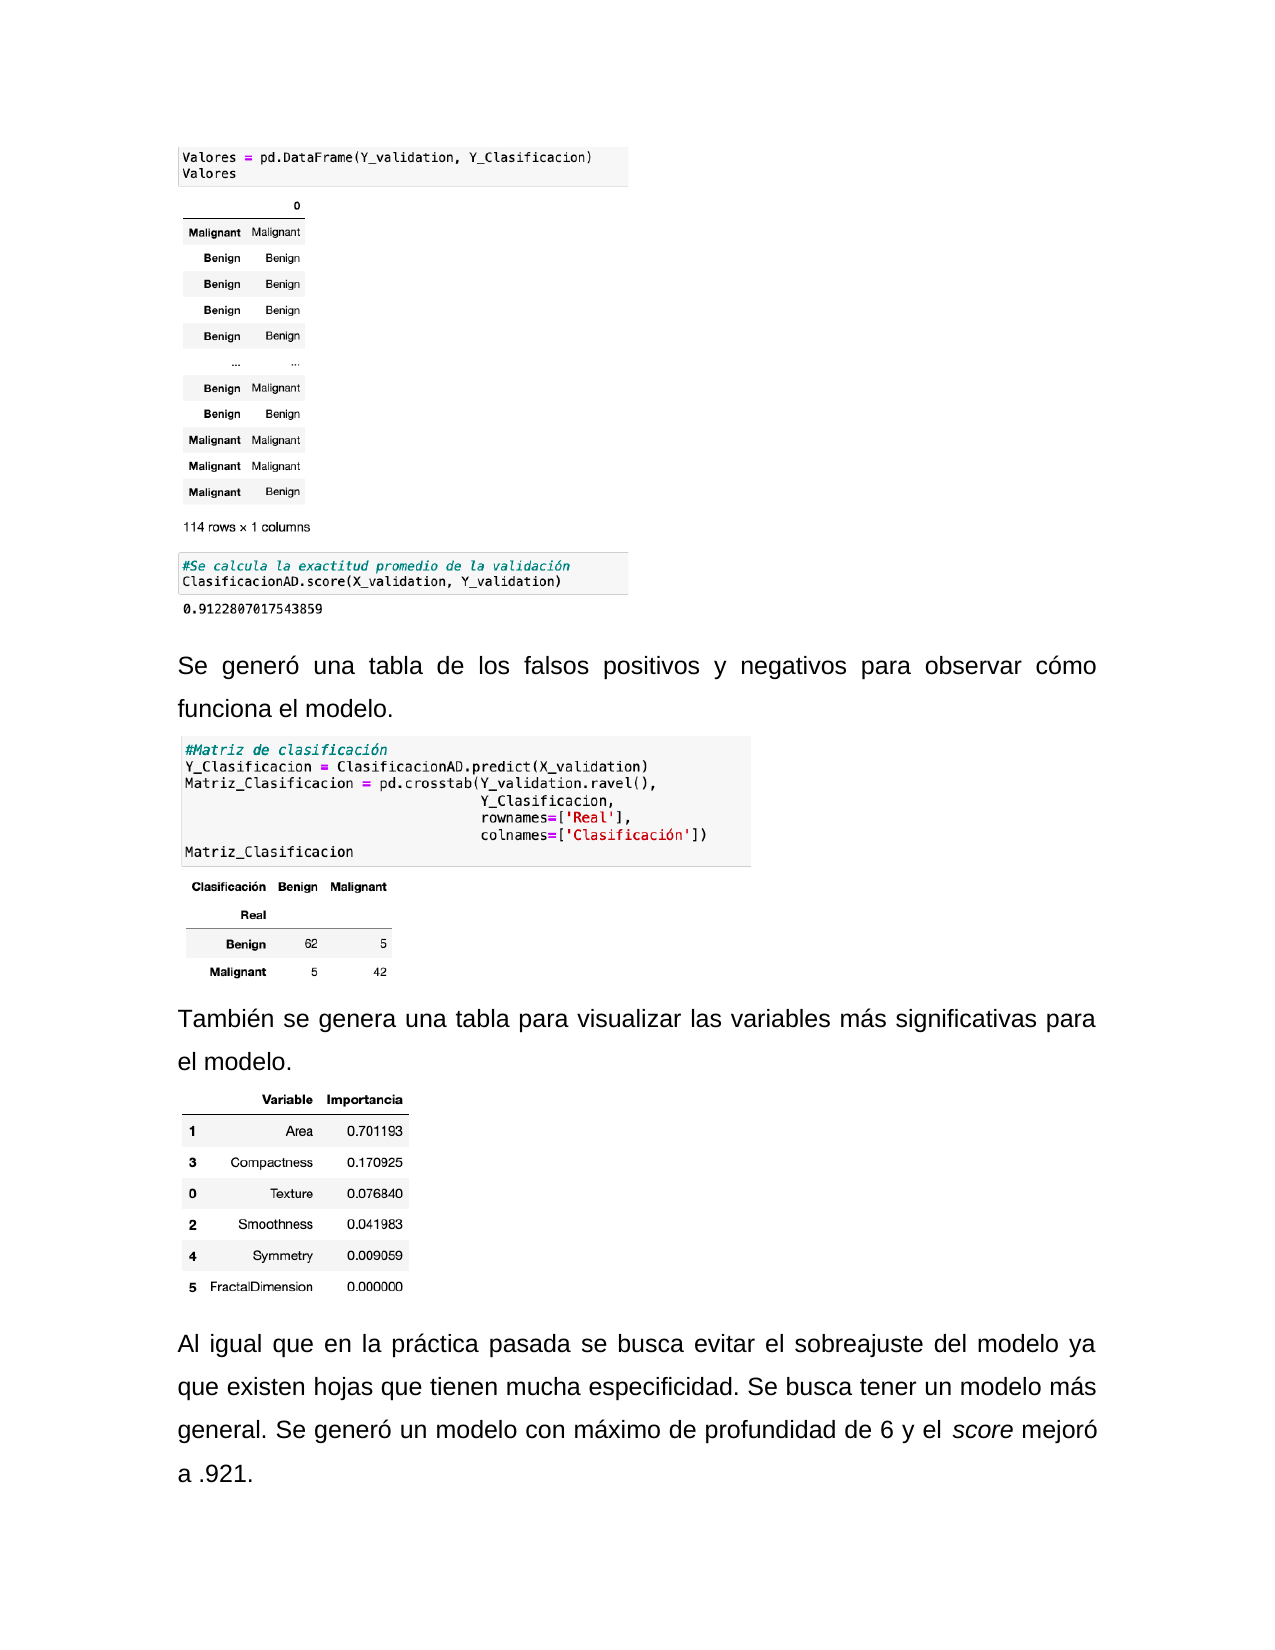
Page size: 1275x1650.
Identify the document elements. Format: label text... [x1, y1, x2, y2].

picture [177, 1090, 443, 1314]
picture [177, 147, 629, 637]
text También se genera una tabla para visualizar las variables más significativas para el modelo. [177, 1004, 1098, 1076]
text Al igual que en la práctica pasada se busca evitar el sobreajuste del modelo ya que existen hojas que tienen mucha especificidad. Se busca tener un modelo más general. Se generó un modelo con máximo de profundidad de 6 y el score mejoró a .921. [177, 1329, 1098, 1487]
picture [177, 736, 751, 989]
text Se generó una tabla de los falsos positivos y negativos para observar cómo funciona el modelo. [177, 651, 1098, 722]
